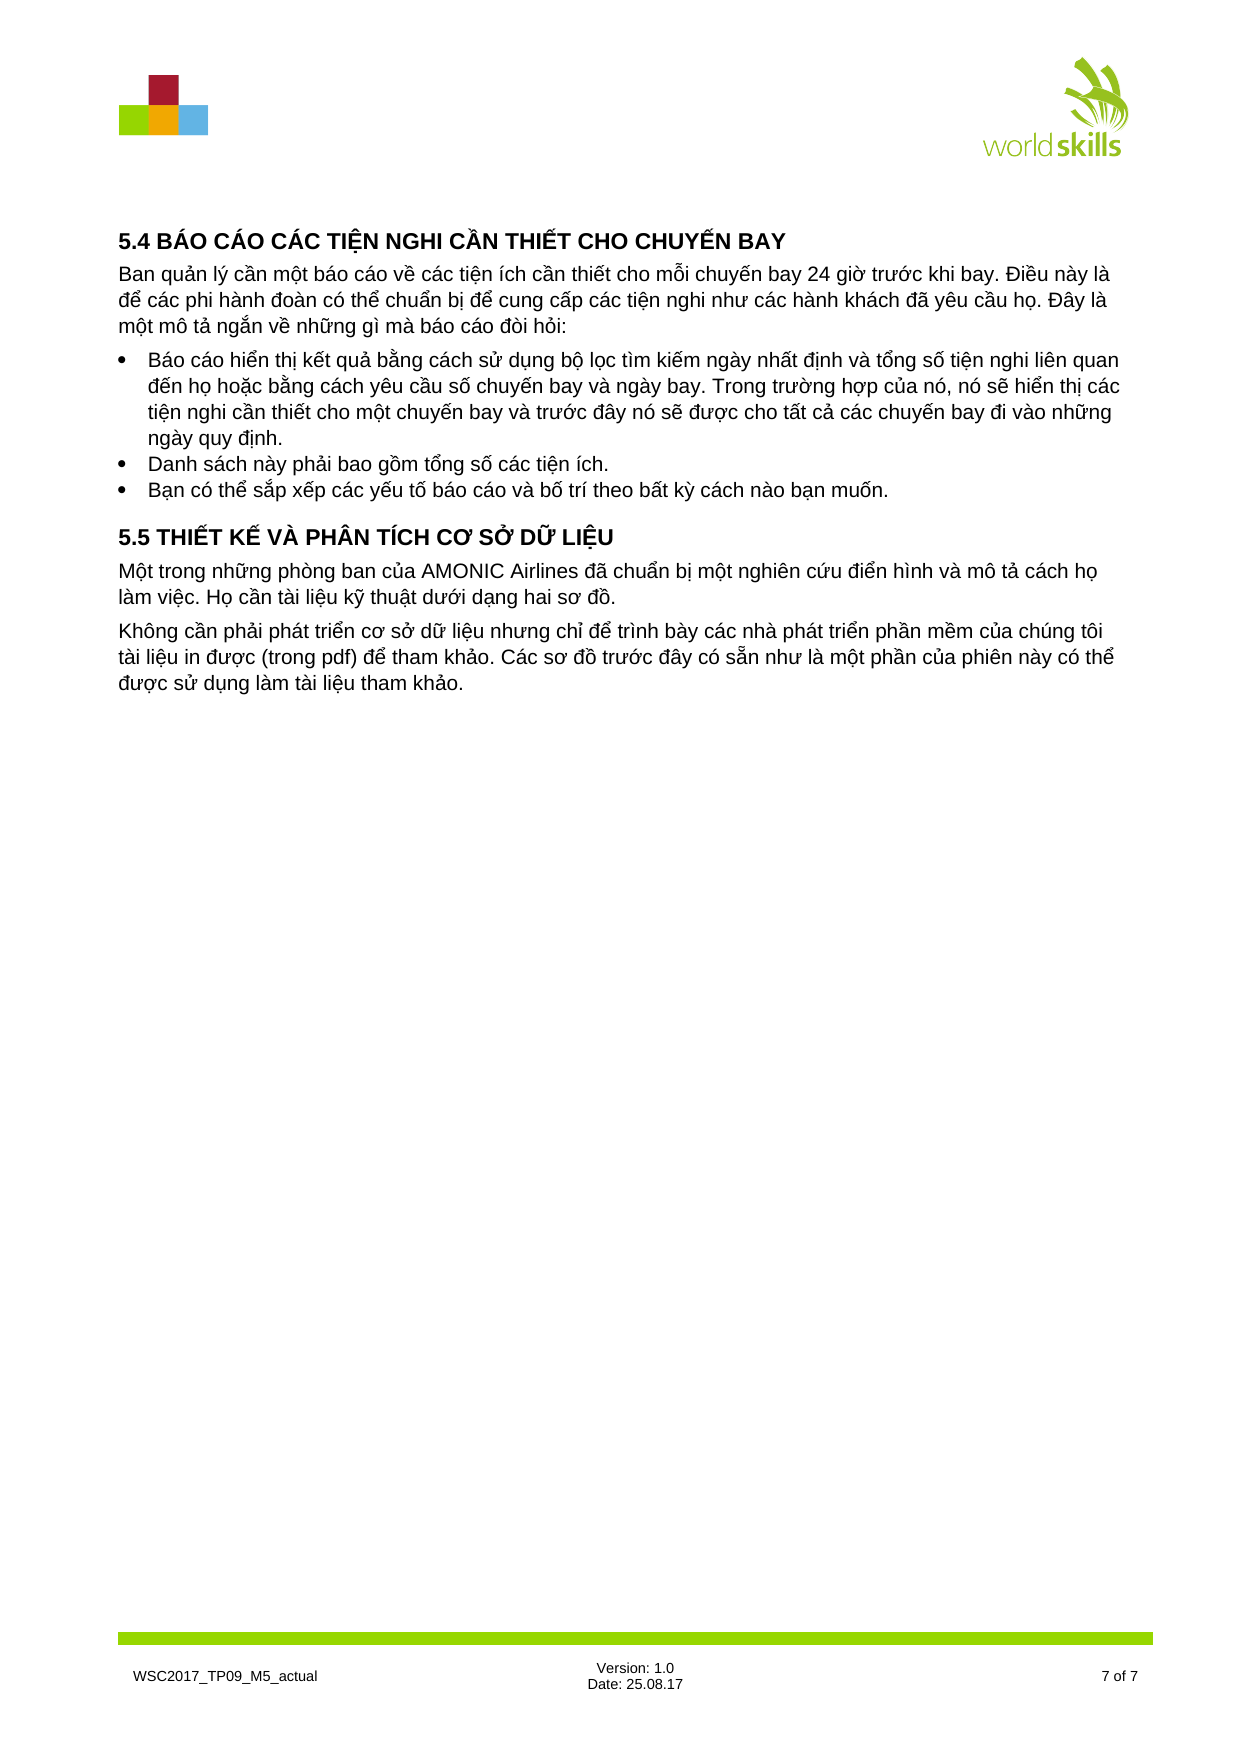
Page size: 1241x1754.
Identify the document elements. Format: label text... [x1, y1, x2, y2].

text Không cần phải phát triển cơ sở dữ liệu nhưng chỉ để trình bày các nhà phát triển phần mềm của chúng tôi tài liệu in được (trong pdf) để tham khảo. Các sơ đồ trước đây có sẵn như là một phần của phiên này có thể được sử dụng làm tài liệu tham khảo. [118, 619, 1122, 694]
subtitle 5.4 BÁO CÁO CÁC TIỆN NGHI CẦN THIẾT CHO CHUYẾN BAY [118, 228, 1122, 254]
text Một trong những phòng ban của AMONIC Airlines đã chuẩn bị một nghiên cứu điển hình và mô tả cách họ làm việc. Họ cần tài liệu kỹ thuật dưới dạng hai sơ đồ. [118, 559, 1122, 609]
picture [967, 40, 1145, 172]
list Danh sách này phải bao gồm tổng số các tiện ích. [118, 452, 1122, 476]
list Báo cáo hiển thị kết quả bằng cách sử dụng bộ lọc tìm kiếm ngày nhất định và tổng số tiện nghi liên quan đến họ hoặc bằng cách yêu cầu số chuyến bay và ngày bay. Trong trường hợp của nó, nó sẽ hiển thị các tiện nghi cần thiết cho một chuyến bay và trước đây nó sẽ được cho tất cả các chuyến bay đi vào những ngày quy định. [118, 348, 1122, 450]
list Bạn có thể sắp xếp các yếu tố báo cáo và bố trí theo bất kỳ cách nào bạn muốn. [118, 477, 1122, 502]
text Ban quản lý cần một báo cáo về các tiện ích cần thiết cho mỗi chuyến bay 24 giờ trước khi bay. Điều này là để các phi hành đoàn có thể chuẩn bị để cung cấp các tiện nghi như các hành khách đã yêu cầu họ. Đây là một mô tả ngắn về những gì mà báo cáo đòi hỏi: [118, 262, 1122, 338]
picture [118, 59, 209, 152]
subtitle 5.5 thiết kế và phân tích cơ sở dữ liệu [118, 524, 1122, 551]
